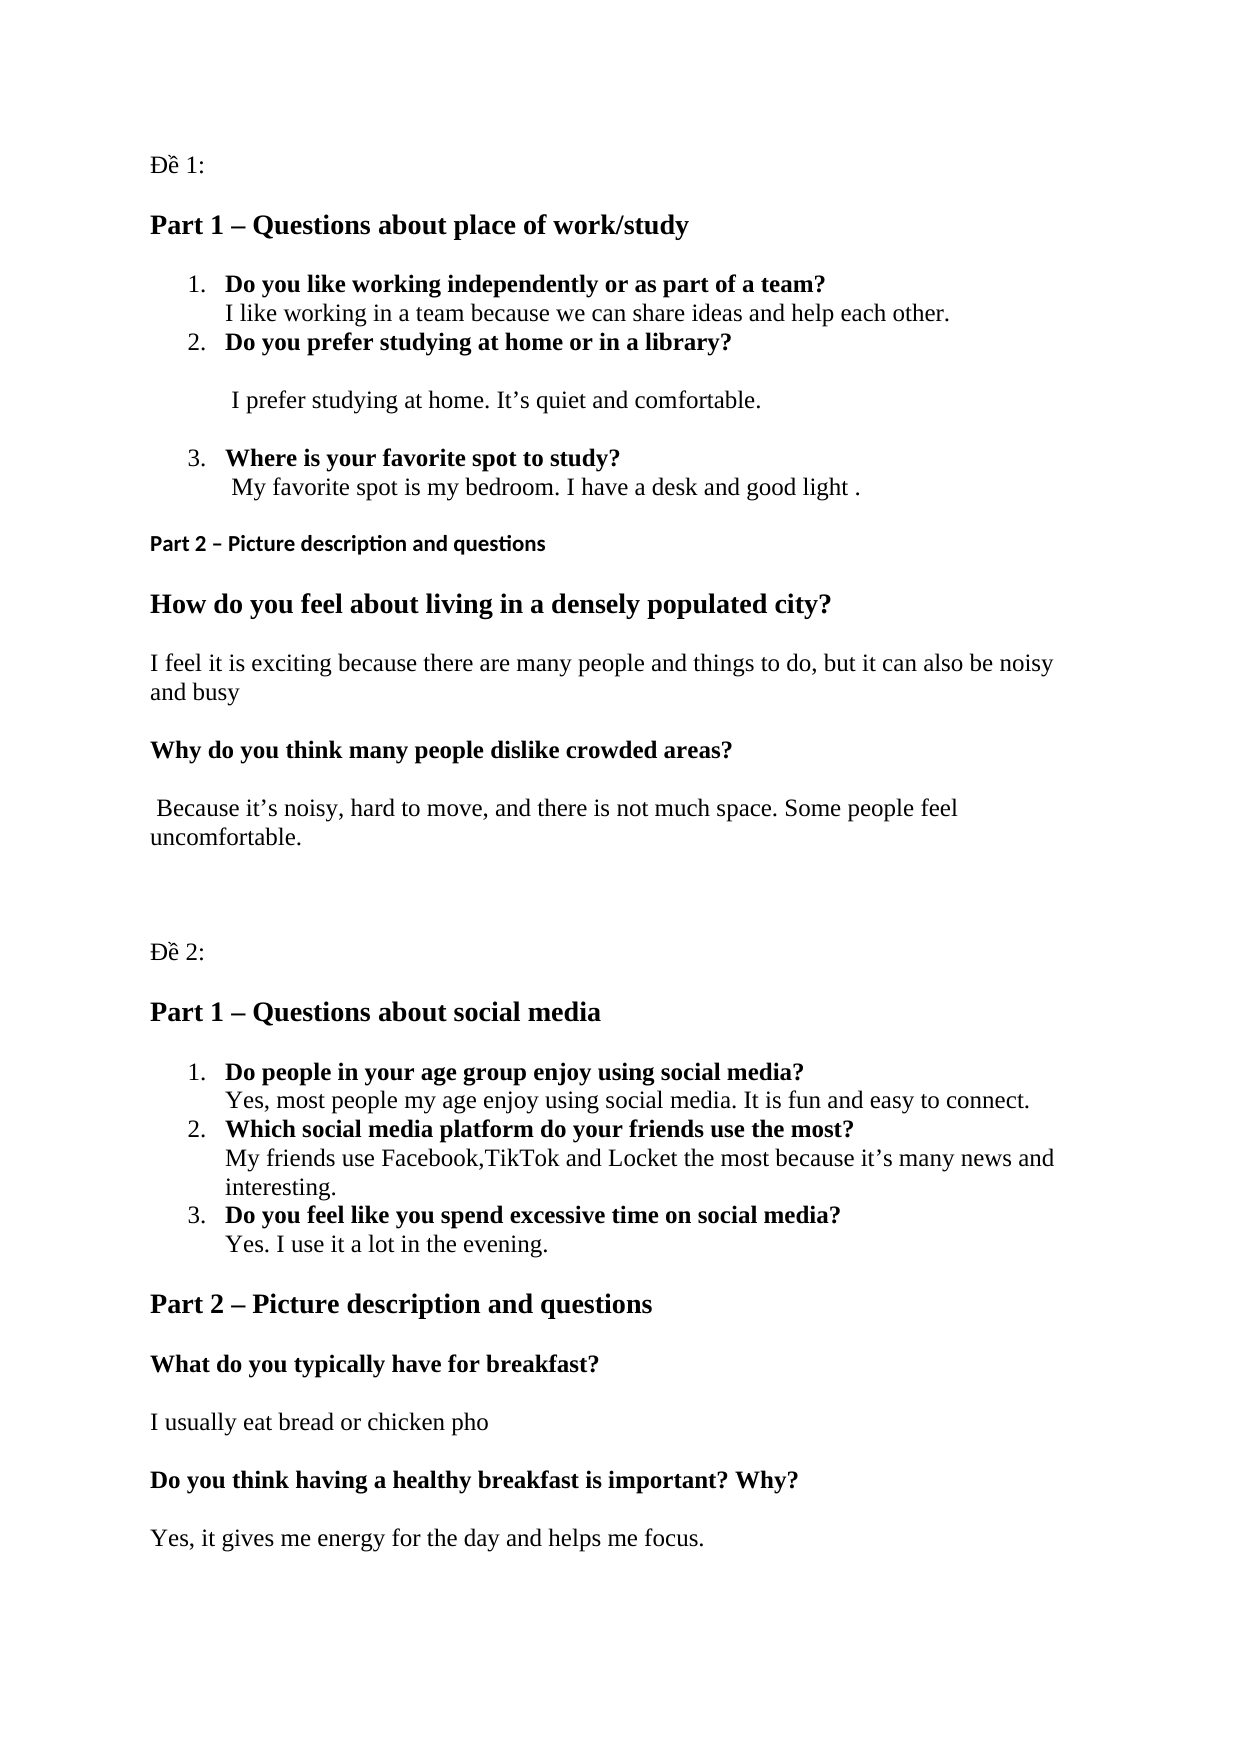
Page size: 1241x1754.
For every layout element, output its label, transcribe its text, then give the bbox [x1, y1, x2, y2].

text Why do you think many people dislike crowded areas? [150, 735, 1090, 764]
text I usually eat bread or chicken pho [150, 1407, 1090, 1436]
list Do you feel like you spend excessive time on social media? Yes. I use it a lot in the evening. [187, 1201, 1090, 1258]
list Do people in your age group enjoy using social media? Yes, most people my age enjoy using social media. It is fun and easy to connect. [187, 1057, 1090, 1114]
text Part 2 – Picture description and questions [150, 1287, 1090, 1320]
text I prefer studying at home. It’s quiet and comfortable. [187, 385, 1090, 414]
list Where is your favorite spot to study? My favorite spot is my bedroom. I have a desk and good light . [187, 443, 1090, 500]
text Because it’s noisy, hard to move, and there is not much space. Some people feel uncomfortable. [150, 793, 1090, 850]
text Đề 2: [150, 937, 1090, 966]
text Đề 1: [150, 150, 1090, 179]
text Yes, it gives me energy for the day and helps me focus. [150, 1523, 1090, 1551]
text Part 1 – Questions about social media [150, 995, 1090, 1028]
text How do you feel about living in a densely populated city? [150, 587, 1090, 619]
list Which social media platform do your friends use the most? My friends use Facebook,TikTok and Locket the most because it’s many news and interesting. [187, 1114, 1090, 1201]
text What do you typically have for breakfast? [150, 1349, 1090, 1378]
text Part 1 – Questions about place of work/study [150, 208, 1090, 240]
list Do you prefer studying at home or in a library? [187, 327, 1090, 356]
text Do you think having a healthy breakfast is important? Why? [150, 1465, 1090, 1493]
text I feel it is exciting because there are many people and things to do, but it can also be noisy and busy [150, 648, 1090, 706]
list Do you like working independently or as part of a team? I like working in a team because we can share ideas and help each other. [187, 269, 1090, 327]
text Part 2 – Picture description and questions [150, 529, 1090, 557]
